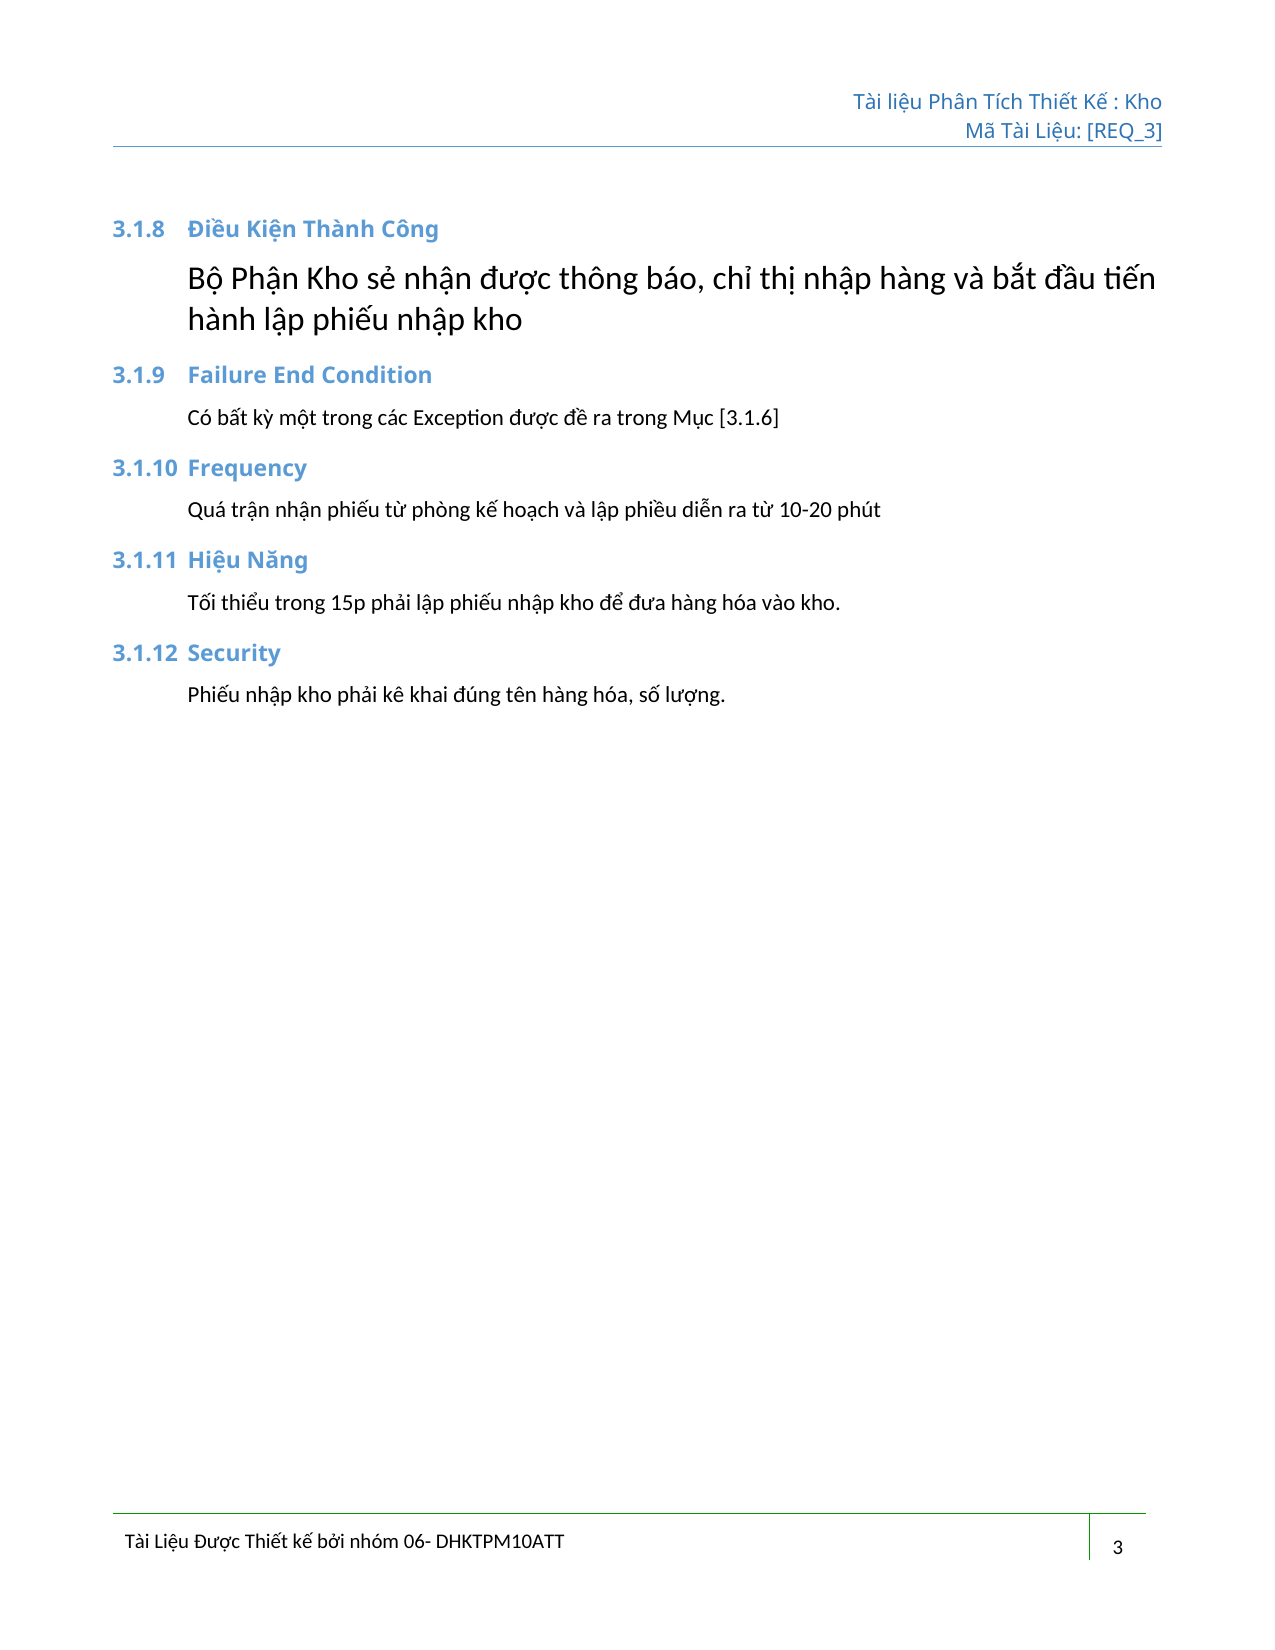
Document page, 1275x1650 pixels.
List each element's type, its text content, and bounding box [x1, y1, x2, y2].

text Bộ Phận Kho sẻ nhận được thông báo, chỉ thị nhập hàng và bắt đầu tiến hành lập phiếu nhập kho [187, 257, 1162, 338]
text Quá trận nhận phiếu từ phòng kế hoạch và lập phiều diễn ra từ 10-20 phút [187, 495, 1162, 523]
subtitle Failure End Condition [112, 359, 1162, 390]
subtitle Điều Kiện Thành Công [112, 213, 1162, 244]
subtitle Security [112, 637, 1162, 668]
text Có bất kỳ một trong các Exception được đề ra trong Mục [3.1.6] [187, 403, 1162, 431]
subtitle Hiệu Năng [112, 544, 1162, 576]
subtitle Frequency [112, 452, 1162, 483]
text Tối thiểu trong 15p phải lập phiếu nhập kho để đưa hàng hóa vào kho. [187, 588, 1162, 616]
text Phiếu nhập kho phải kê khai đúng tên hàng hóa, số lượng. [187, 681, 1162, 709]
